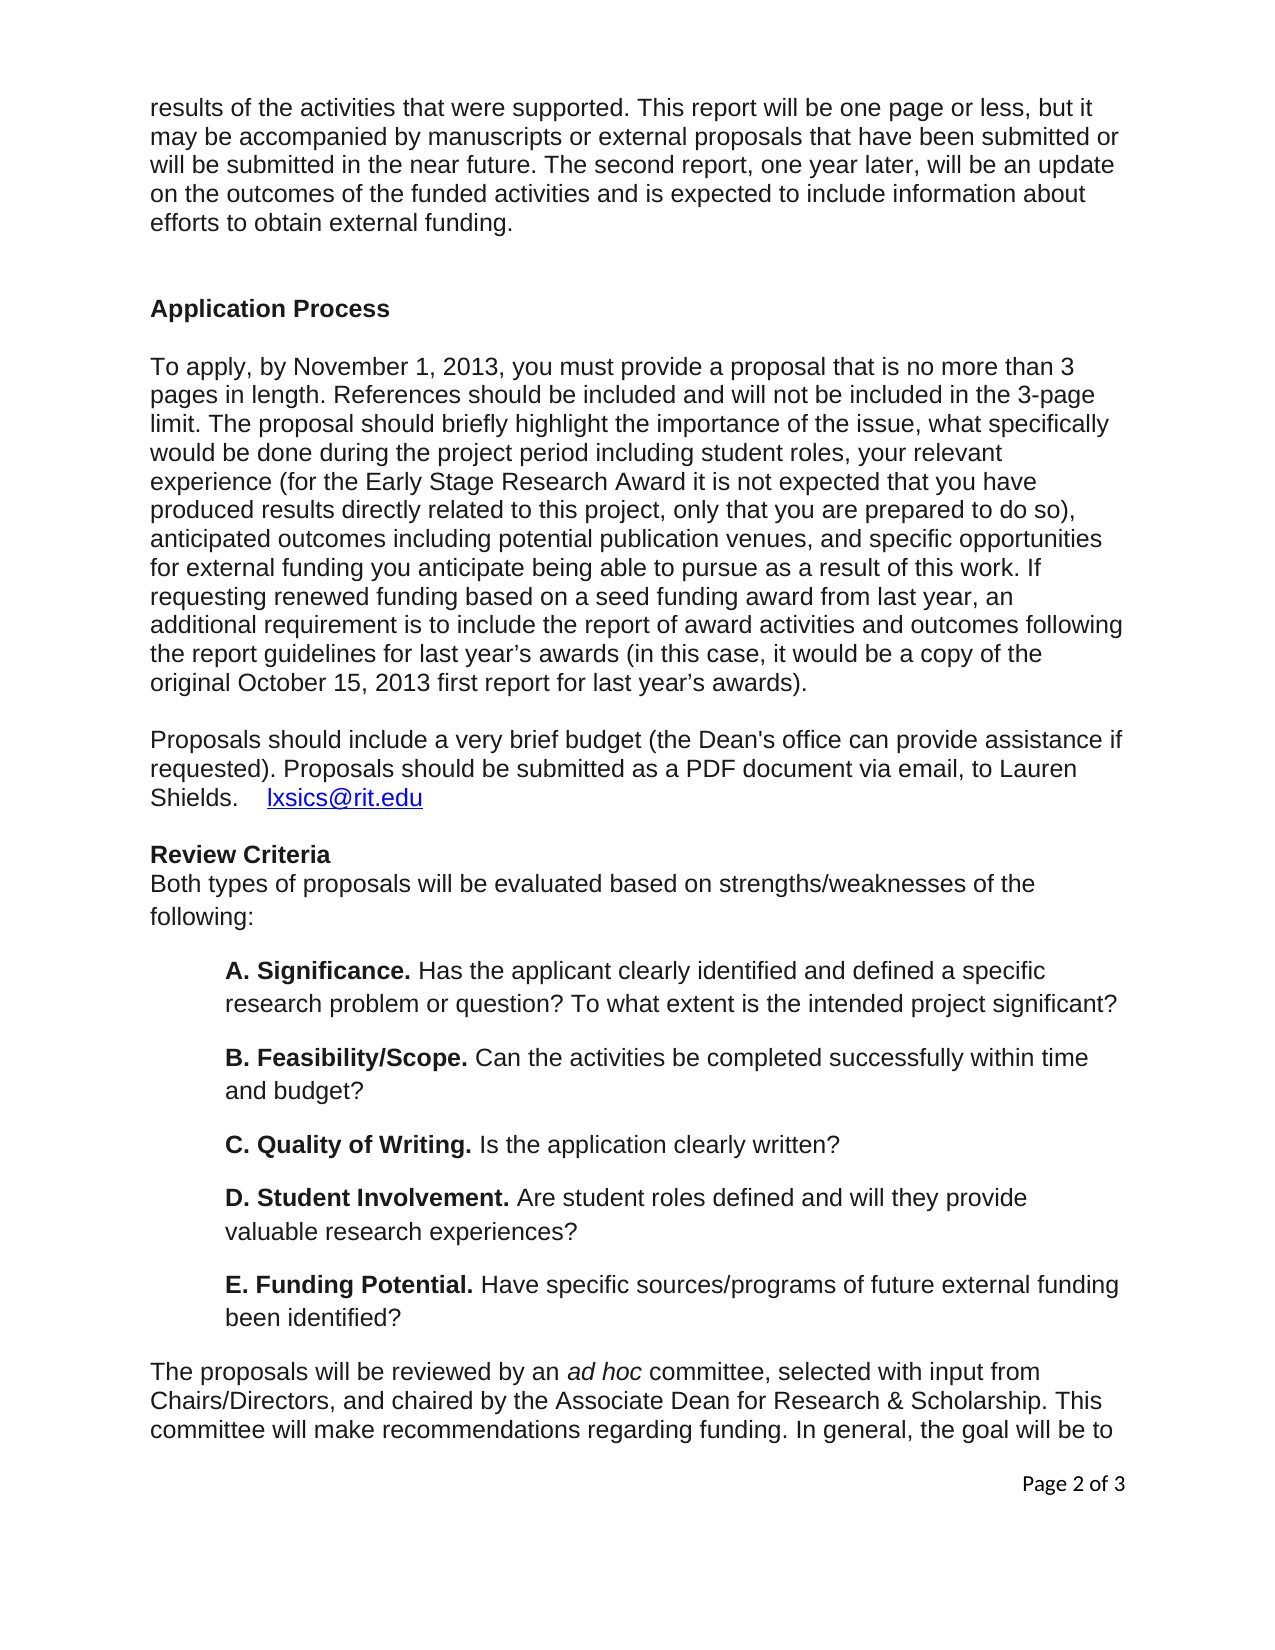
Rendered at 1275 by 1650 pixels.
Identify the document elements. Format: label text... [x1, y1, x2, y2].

text Proposals should include a very brief budget (the Dean's office can provide assistance if requested). Proposals should be submitted as a PDF document via email, to Lauren Shields. lxsics@rit.edu [150, 725, 1125, 811]
text E. Funding Potential. Have specific sources/programs of future external funding been identified? [225, 1270, 1125, 1332]
text A. Significance. Has the applicant clearly identified and defined a specific research problem or question? To what extent is the intended project significant? [225, 956, 1125, 1018]
text Both types of proposals will be evaluated based on strengths/weaknesses of the following: [150, 869, 1125, 931]
text C. Quality of Writing. Is the application clearly written? [225, 1129, 1125, 1158]
text D. Student Involvement. Are student roles defined and will they provide valuable research experiences? [225, 1183, 1125, 1245]
text To apply, by November 1, 2013, you must provide a proposal that is no more than 3 pages in length. References should be included and will not be included in the 3-page limit. The proposal should briefly highlight the importance of the issue, what specifically would be done during the project period including student roles, your relevant experience (for the Early Stage Research Award it is not expected that you have produced results directly related to this project, only that you are prepared to do so), anticipated outcomes including potential publication venues, and specific opportunities for external funding you anticipate being able to pursue as a result of this work. If requesting renewed funding based on a seed funding award from last year, an additional requirement is to include the report of award activities and outcomes following the report guidelines for last year’s awards (in this case, it would be a copy of the original October 15, 2013 first report for last year’s awards). [150, 351, 1125, 696]
text B. Feasibility/Scope. Can the activities be completed successfully within time and budget? [225, 1043, 1125, 1104]
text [150, 1357, 1125, 1443]
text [150, 93, 1125, 236]
text Application Process [150, 294, 1125, 323]
text Review Criteria [150, 840, 1125, 869]
